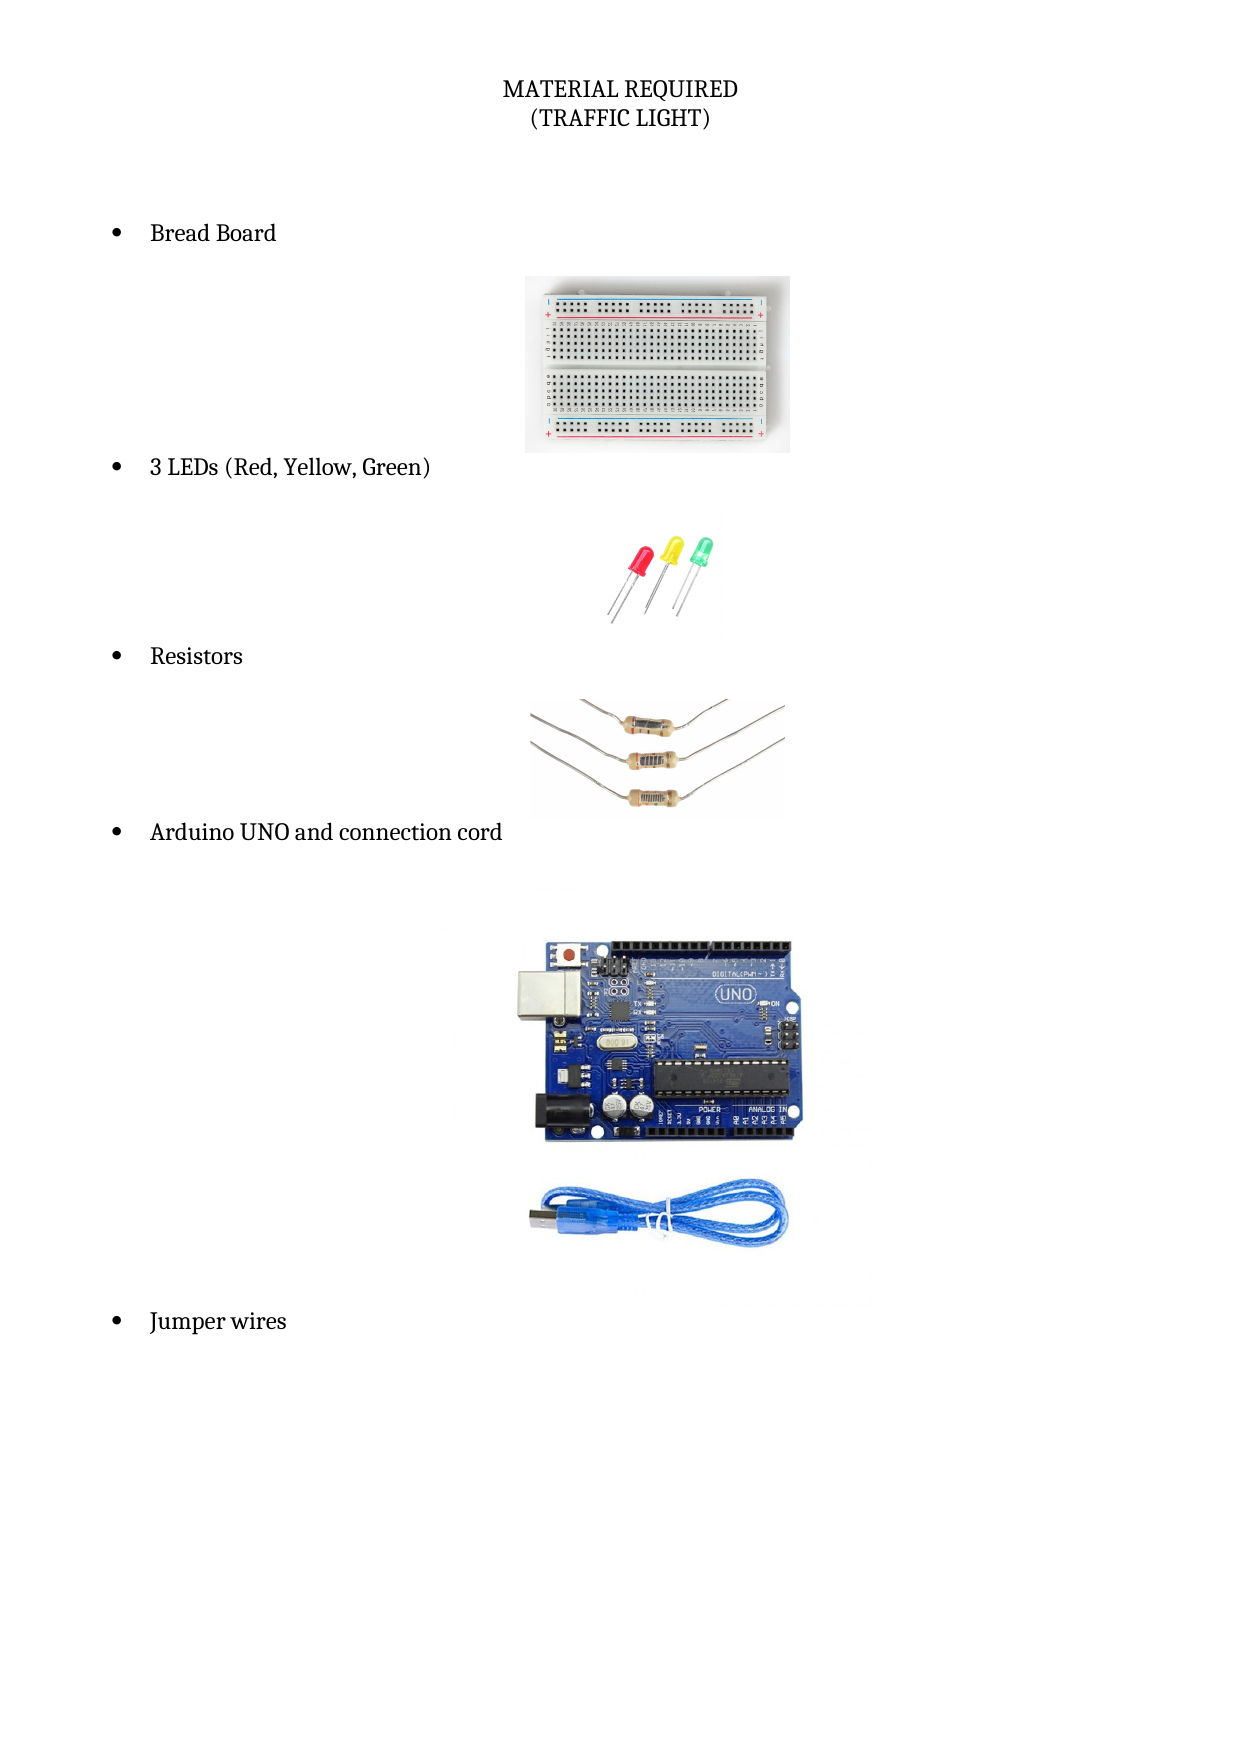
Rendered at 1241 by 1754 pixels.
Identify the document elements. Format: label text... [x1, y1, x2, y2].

list Arduino UNO and connection cord [112, 818, 1165, 847]
picture [442, 875, 874, 1307]
picture [530, 699, 785, 819]
list 3 LEDs (Red, Yellow, Green) [112, 453, 1165, 481]
text MATERIAL REQUIRED [75, 75, 1165, 104]
picture [525, 276, 790, 453]
text (TRAFFIC LIGHT) [75, 104, 1165, 132]
list Jumper wires [112, 1307, 1165, 1336]
list Bread Board [112, 219, 1165, 247]
list Resistors [112, 642, 1165, 671]
picture [591, 510, 724, 642]
